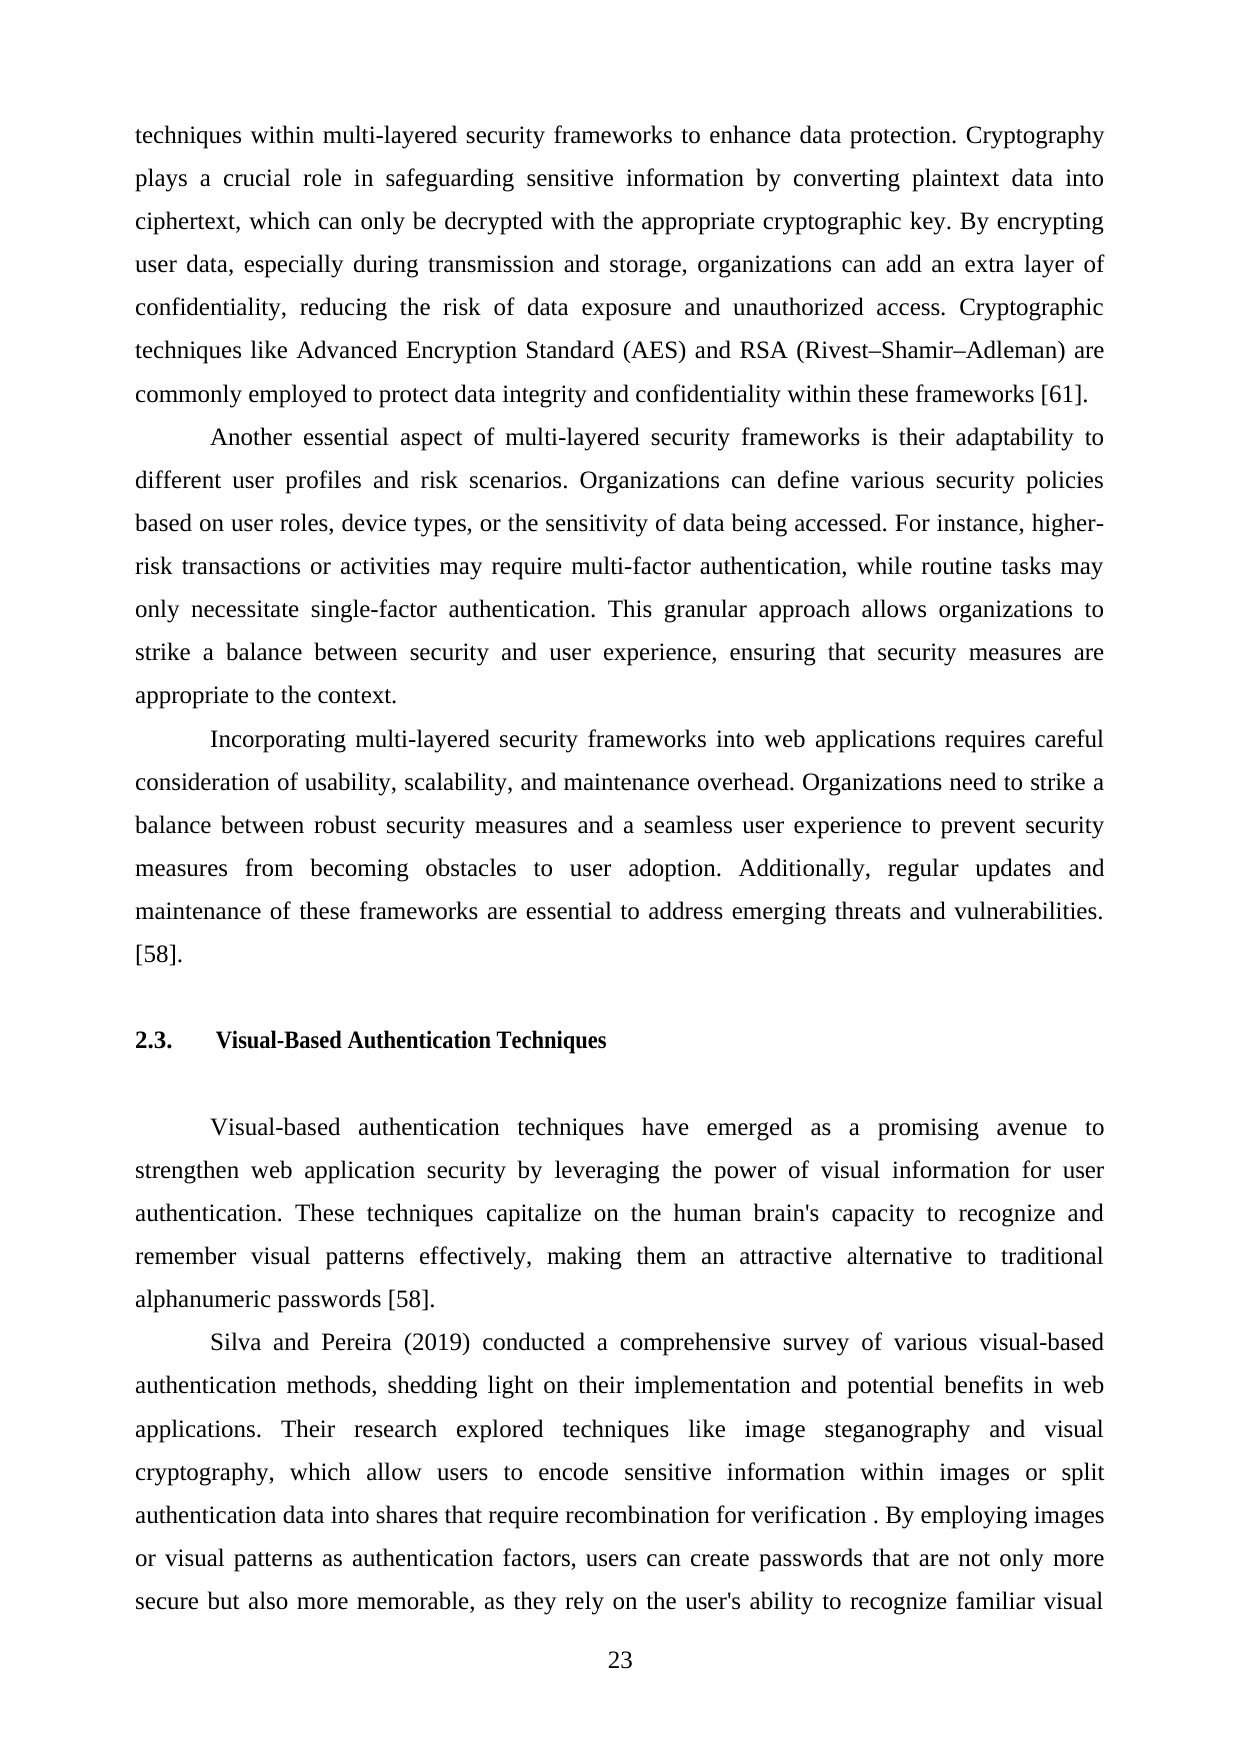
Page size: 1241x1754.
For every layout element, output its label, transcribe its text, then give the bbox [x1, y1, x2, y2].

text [135, 1327, 1105, 1615]
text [135, 120, 1105, 407]
text Visual-based authentication techniques have emerged as a promising avenue to strengthen web application security by leveraging the power of visual information for user authentication. These techniques capitalize on the human brain's capacity to recognize and remember visual patterns effectively, making them an attractive alternative to traditional alphanumeric passwords [58]. [135, 1112, 1105, 1313]
subtitle Visual-Based Authentication Techniques [135, 1026, 1105, 1054]
text Incorporating multi-layered security frameworks into web applications requires careful consideration of usability, scalability, and maintenance overhead. Organizations need to strike a balance between robust security measures and a seamless user experience to prevent security measures from becoming obstacles to user adoption. Additionally, regular updates and maintenance of these frameworks are essential to address emerging threats and vulnerabilities. [58]. [135, 724, 1105, 968]
text Another essential aspect of multi-layered security frameworks is their adaptability to different user profiles and risk scenarios. Organizations can define various security policies based on user roles, device types, or the sensitivity of data being accessed. For instance, higher-risk transactions or activities may require multi-factor authentication, while routine tasks may only necessitate single-factor authentication. This granular approach allows organizations to strike a balance between security and user experience, ensuring that security measures are appropriate to the context. [135, 422, 1105, 709]
